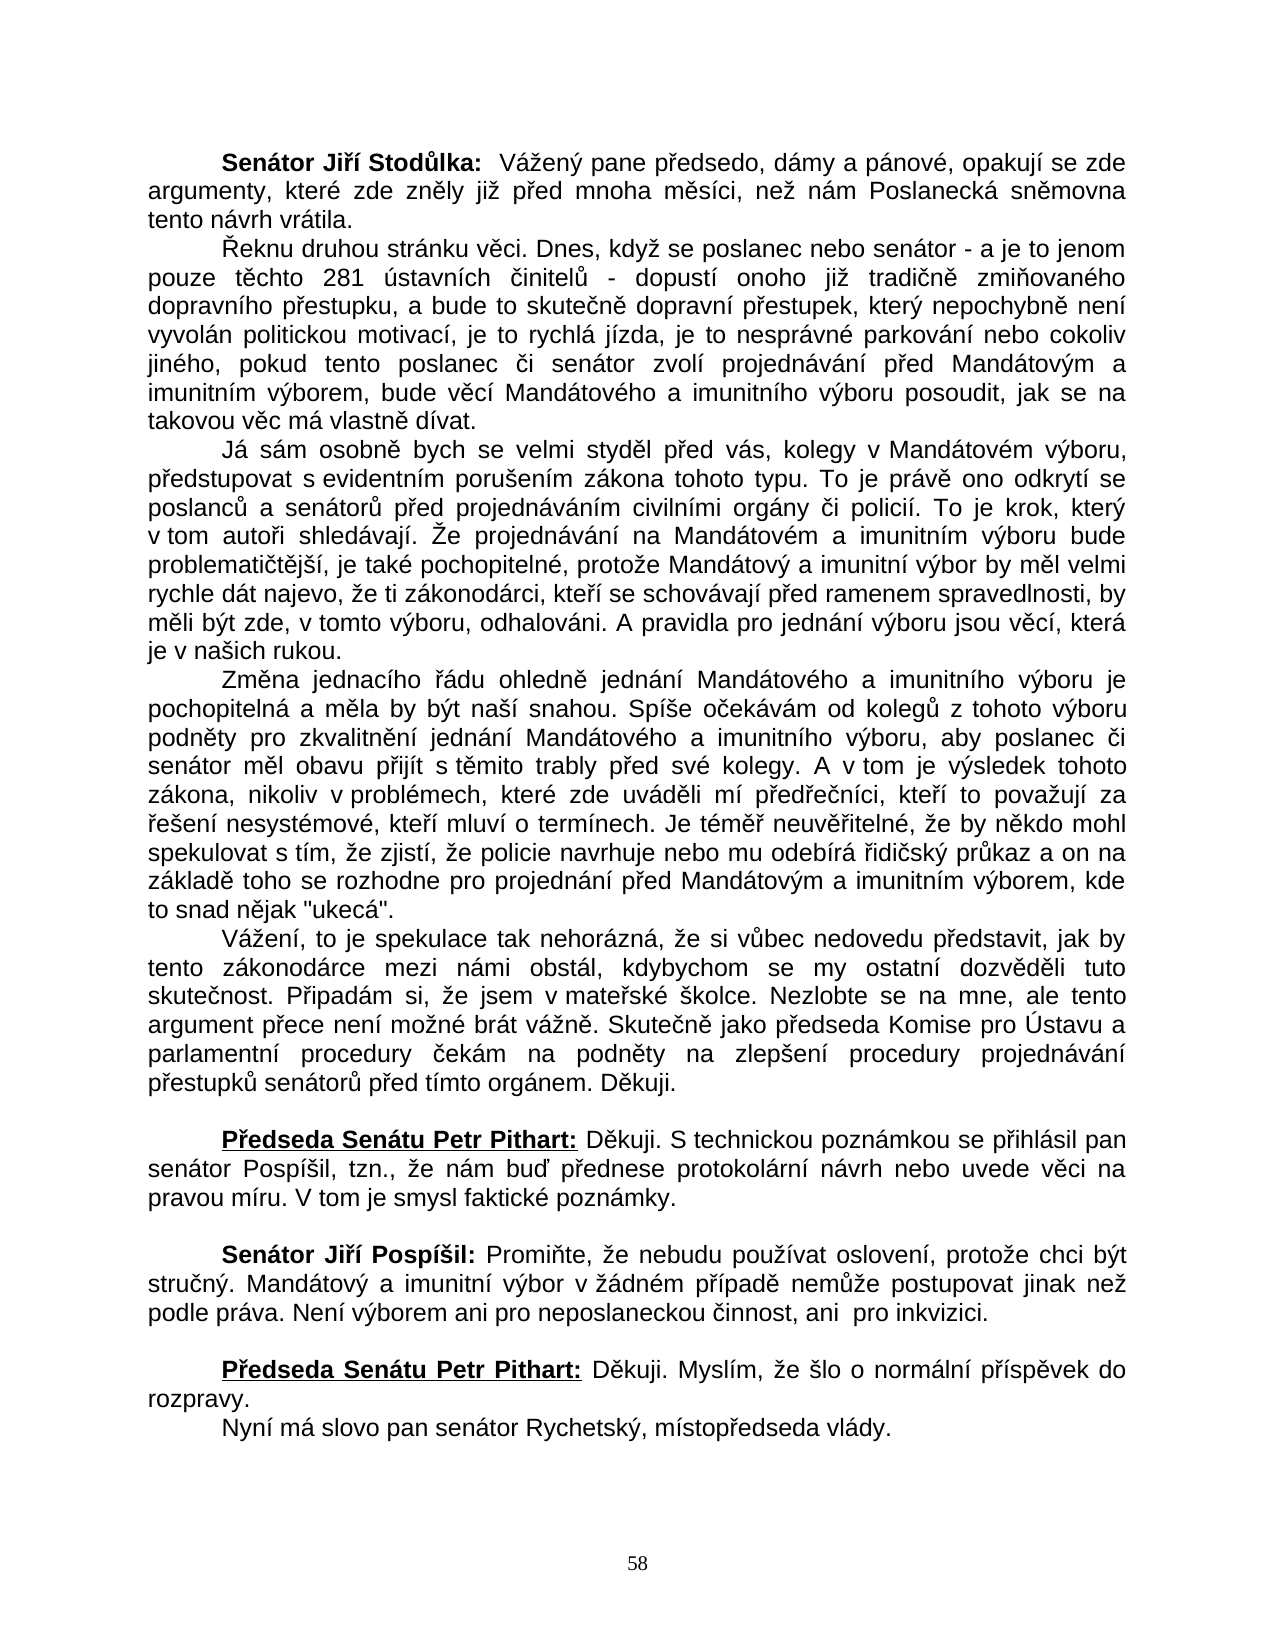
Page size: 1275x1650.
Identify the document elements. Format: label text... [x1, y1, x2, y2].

text Senátor Jiří Stodůlka: Vážený pane předsedo, dámy a pánové, opakují se zde argumenty, které zde zněly již před mnoha měsíci, než nám Poslanecká sněmovna tento návrh vrátila. [148, 148, 1127, 234]
text Nyní má slovo pan senátor Rychetský, místopředseda vlády. [148, 1413, 1127, 1441]
text Předseda Senátu Petr Pithart: Děkuji. Myslím, že šlo o normální příspěvek do rozpravy. [148, 1355, 1127, 1413]
text Řeknu druhou stránku věci. Dnes, když se poslanec nebo senátor - a je to jenom pouze těchto 281 ústavních činitelů - dopustí onoho již tradičně zmiňovaného dopravního přestupku, a bude to skutečně dopravní přestupek, který nepochybně není vyvolán politickou motivací, je to rychlá jízda, je to nesprávné parkování nebo cokoliv jiného, pokud tento poslanec či senátor zvolí projednávání před Mandátovým a imunitním výborem, bude věcí Mandátového a imunitního výboru posoudit, jak se na takovou věc má vlastně dívat. [148, 234, 1127, 435]
text Já sám osobně bych se velmi styděl před vás, kolegy v Mandátovém výboru, předstupovat s evidentním porušením zákona tohoto typu. To je právě ono odkrytí se poslanců a senátorů před projednáváním civilními orgány či policií. To je krok, který v tom autoři shledávají. Že projednávání na Mandátovém a imunitním výboru bude problematičtější, je také pochopitelné, protože Mandátový a imunitní výbor by měl velmi rychle dát najevo, že ti zákonodárci, kteří se schovávají před ramenem spravedlnosti, by měli být zde, v tomto výboru, odhalováni. A pravidla pro jednání výboru jsou věcí, která je v našich rukou. [148, 435, 1127, 665]
text Změna jednacího řádu ohledně jednání Mandátového a imunitního výboru je pochopitelná a měla by být naší snahou. Spíše očekávám od kolegů z tohoto výboru podněty pro zkvalitnění jednání Mandátového a imunitního výboru, aby poslanec či senátor měl obavu přijít s těmito trably před své kolegy. A v tom je výsledek tohoto zákona, nikoliv v problémech, které zde uváděli mí předřečníci, kteří to považují za řešení nesystémové, kteří mluví o termínech. Je téměř neuvěřitelné, že by někdo mohl spekulovat s tím, že zjistí, že policie navrhuje nebo mu odebírá řidičský průkaz a on na základě toho se rozhodne pro projednání před Mandátovým a imunitním výborem, kde to snad nějak "ukecá". [148, 665, 1127, 924]
text Senátor Jiří Pospíšil: Promiňte, že nebudu používat oslovení, protože chci být stručný. Mandátový a imunitní výbor v žádném případě nemůže postupovat jinak než podle práva. Není výborem ani pro neposlaneckou činnost, ani pro inkvizici. [148, 1240, 1127, 1326]
text Vážení, to je spekulace tak nehorázná, že si vůbec nedovedu představit, jak by tento zákonodárce mezi námi obstál, kdybychom se my ostatní dozvěděli tuto skutečnost. Připadám si, že jsem v mateřské školce. Nezlobte se na mne, ale tento argument přece není možné brát vážně. Skutečně jako předseda Komise pro Ústavu a parlamentní procedury čekám na podněty na zlepšení procedury projednávání přestupků senátorů před tímto orgánem. Děkuji. [148, 924, 1127, 1096]
text Předseda Senátu Petr Pithart: Děkuji. S technickou poznámkou se přihlásil pan senátor Pospíšil, tzn., že nám buď přednese protokolární návrh nebo uvede věci na pravou míru. V tom je smysl faktické poznámky. [148, 1125, 1127, 1211]
